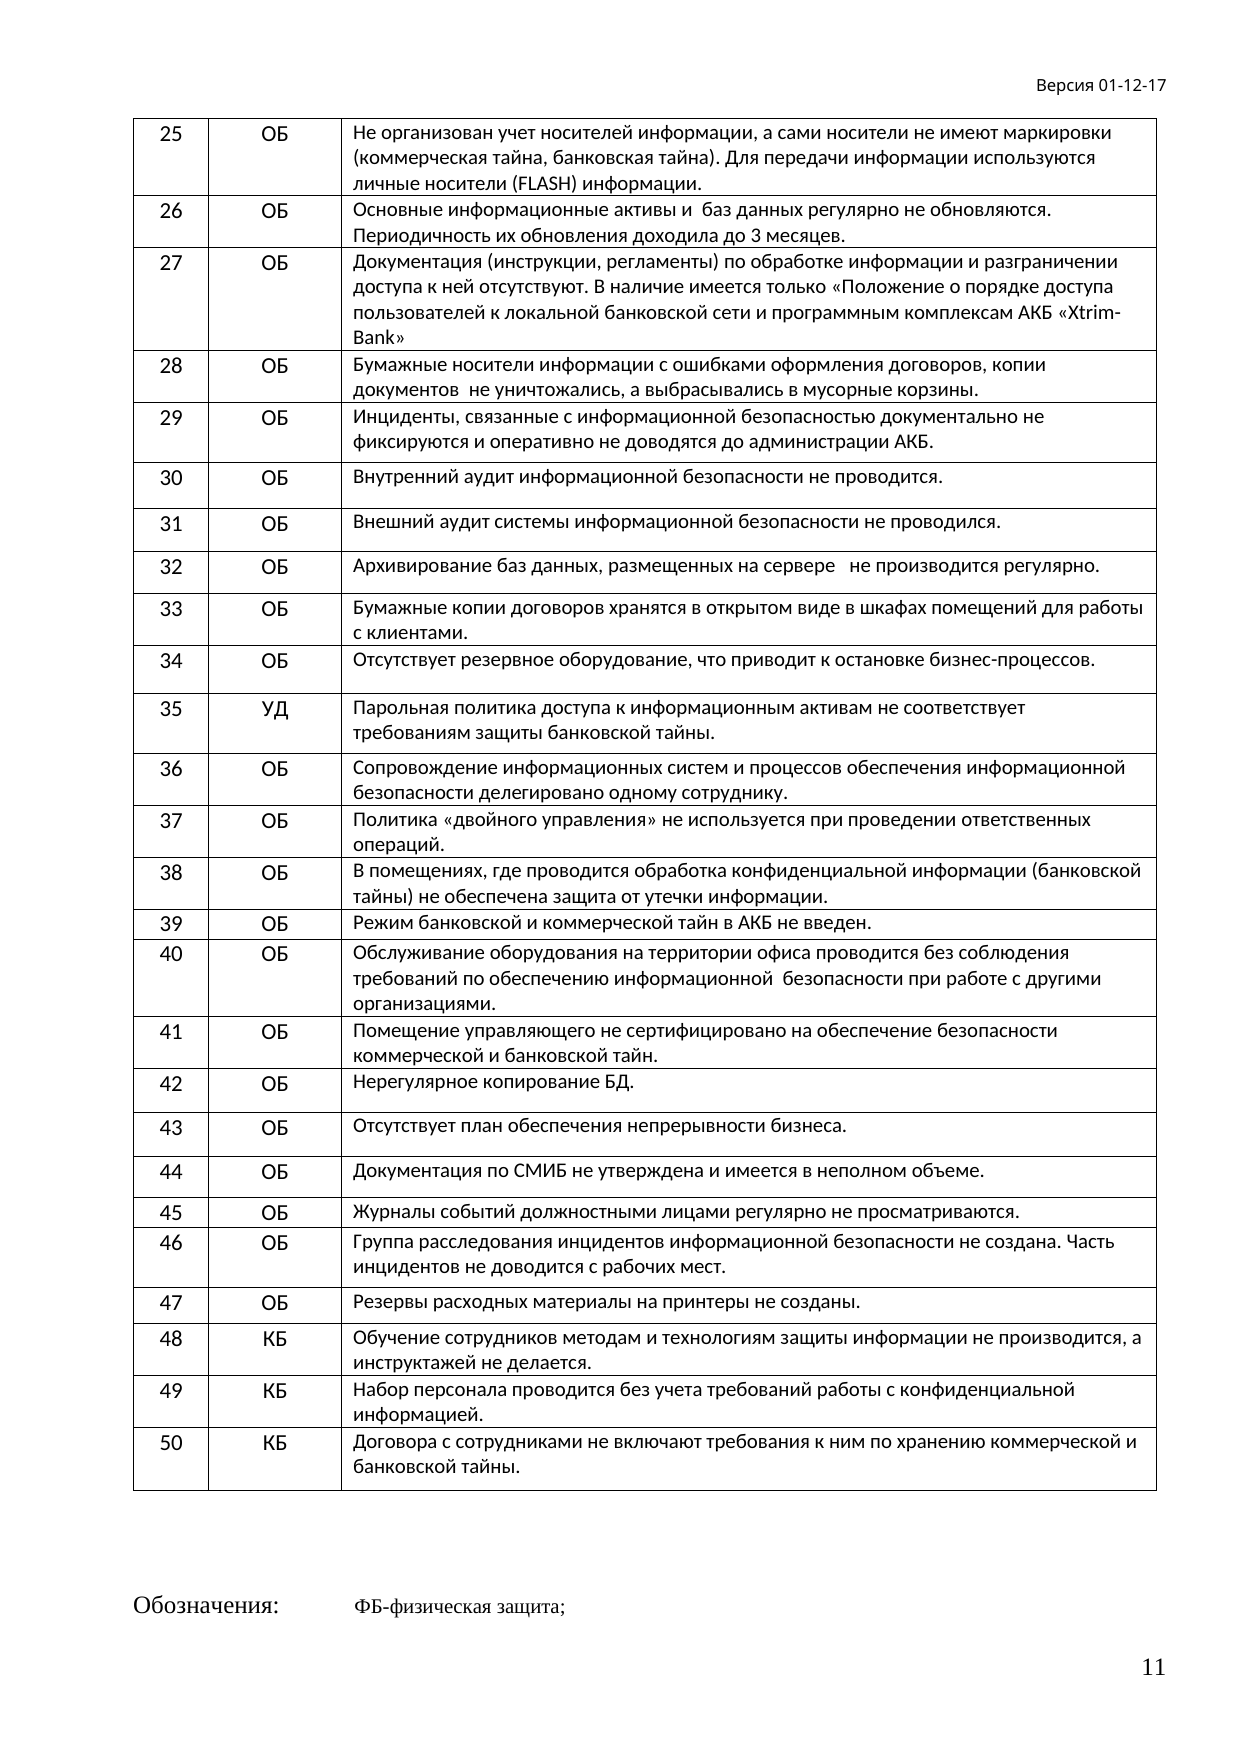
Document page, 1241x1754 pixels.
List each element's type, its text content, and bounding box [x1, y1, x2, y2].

table_cell ОБ [209, 910, 341, 938]
table_cell ОБ [209, 646, 341, 693]
table_cell Отсутствует резервное оборудование, что приводит к остановке бизнес-процессов. [342, 646, 1156, 693]
text Обозначения: ФБ-физическая защита; [133, 1590, 1166, 1619]
table_cell ОБ [209, 1157, 341, 1197]
table_cell Бумажные копии договоров хранятся в открытом виде в шкафах помещений для работы с клиентами. [342, 594, 1156, 645]
table_cell Сопровождение информационных систем и процессов обеспечения информационной безопасности делегировано одному сотруднику. [342, 754, 1156, 805]
table_cell 39 [134, 910, 208, 938]
table_cell Внутренний аудит информационной безопасности не проводится. [342, 463, 1156, 508]
table_cell Группа расследования инцидентов информационной безопасности не создана. Часть инцидентов не доводится с рабочих мест. [342, 1228, 1156, 1287]
table_cell Обслуживание оборудования на территории офиса проводится без соблюдения требований по обеспечению информационной безопасности при работе с другими организациями. [342, 940, 1156, 1016]
table_cell Помещение управляющего не сертифицировано на обеспечение безопасности коммерческой и банковской тайн. [342, 1017, 1156, 1068]
table_cell ОБ [209, 119, 341, 195]
table_cell ОБ [209, 1228, 341, 1287]
table_cell КБ [209, 1324, 341, 1375]
table_cell Документация по СМИБ не утверждена и имеется в неполном объеме. [342, 1157, 1156, 1197]
table_cell 29 [134, 403, 208, 462]
table_cell Режим банковской и коммерческой тайн в АКБ не введен. [342, 910, 1156, 938]
table_cell 41 [134, 1017, 208, 1068]
table_cell ОБ [209, 196, 341, 247]
table_cell 49 [134, 1376, 208, 1427]
table_cell 34 [134, 646, 208, 693]
table_cell 37 [134, 806, 208, 857]
table_cell Архивирование баз данных, размещенных на сервере не производится регулярно. [342, 552, 1156, 593]
table_cell 47 [134, 1288, 208, 1323]
table_cell 35 [134, 694, 208, 753]
table_cell КБ [209, 1376, 341, 1427]
table_cell ОБ [209, 806, 341, 857]
table_cell 32 [134, 552, 208, 593]
table_cell Обучение сотрудников методам и технологиям защиты информации не производится, а инструктажей не делается. [342, 1324, 1156, 1375]
table_cell ОБ [209, 1113, 341, 1156]
table_cell ОБ [209, 940, 341, 1016]
table_cell 45 [134, 1198, 208, 1227]
table_cell Политика «двойного управления» не используется при проведении ответственных операций. [342, 806, 1156, 857]
table_cell 38 [134, 858, 208, 908]
table_cell 27 [134, 248, 208, 350]
table_cell 28 [134, 351, 208, 402]
table_cell ОБ [209, 351, 341, 402]
table_cell 46 [134, 1228, 208, 1287]
table_cell ОБ [209, 1198, 341, 1227]
table_cell 30 [134, 463, 208, 508]
table_cell В помещениях, где проводится обработка конфиденциальной информации (банковской тайны) не обеспечена защита от утечки информации. [342, 858, 1156, 908]
table_cell ОБ [209, 1017, 341, 1068]
table_cell Журналы событий должностными лицами регулярно не просматриваются. [342, 1198, 1156, 1227]
table_cell 33 [134, 594, 208, 645]
table_cell 40 [134, 940, 208, 1016]
table_cell 36 [134, 754, 208, 805]
table_cell 31 [134, 509, 208, 551]
table_cell ОБ [209, 1069, 341, 1112]
table_cell Не организован учет носителей информации, а сами носители не имеют маркировки (коммерческая тайна, банковская тайна). Для передачи информации используются личные носители (FLASH) информации. [342, 119, 1156, 195]
table_cell Отсутствует план обеспечения непрерывности бизнеса. [342, 1113, 1156, 1156]
table_cell Парольная политика доступа к информационным активам не соответствует требованиям защиты банковской тайны. [342, 694, 1156, 753]
table_cell Нерегулярное копирование БД. [342, 1069, 1156, 1112]
table_cell ОБ [209, 463, 341, 508]
table_cell ОБ [209, 403, 341, 462]
table_cell Внешний аудит системы информационной безопасности не проводился. [342, 509, 1156, 551]
table_cell 48 [134, 1324, 208, 1375]
table_cell КБ [209, 1428, 341, 1490]
table_cell Документация (инструкции, регламенты) по обработке информации и разграничении доступа к ней отсутствуют. В наличие имеется только «Положение о порядке доступа пользователей к локальной банковской сети и программным комплексам АКБ «Хtrim-Bank» [342, 248, 1156, 350]
table_cell ОБ [209, 594, 341, 645]
table_cell ОБ [209, 509, 341, 551]
table_cell ОБ [209, 552, 341, 593]
table_cell 25 [134, 119, 208, 195]
table_cell Набор персонала проводится без учета требований работы с конфиденциальной информацией. [342, 1376, 1156, 1427]
table_cell Бумажные носители информации с ошибками оформления договоров, копии документов не уничтожались, а выбрасывались в мусорные корзины. [342, 351, 1156, 402]
table_cell ОБ [209, 754, 341, 805]
table_cell ОБ [209, 858, 341, 908]
table_cell Резервы расходных материалы на принтеры не созданы. [342, 1288, 1156, 1323]
table_cell 50 [134, 1428, 208, 1490]
table_cell 43 [134, 1113, 208, 1156]
table_cell Основные информационные активы и баз данных регулярно не обновляются. Периодичность их обновления доходила до 3 месяцев. [342, 196, 1156, 247]
table_cell 26 [134, 196, 208, 247]
table_cell ОБ [209, 248, 341, 350]
table_cell ОБ [209, 1288, 341, 1323]
table_cell УД [209, 694, 341, 753]
table_cell 44 [134, 1157, 208, 1197]
table_cell Инциденты, связанные с информационной безопасностью документально не фиксируются и оперативно не доводятся до администрации АКБ. [342, 403, 1156, 462]
table_cell Договора с сотрудниками не включают требования к ним по хранению коммерческой и банковской тайны. [342, 1428, 1156, 1490]
table_cell 42 [134, 1069, 208, 1112]
